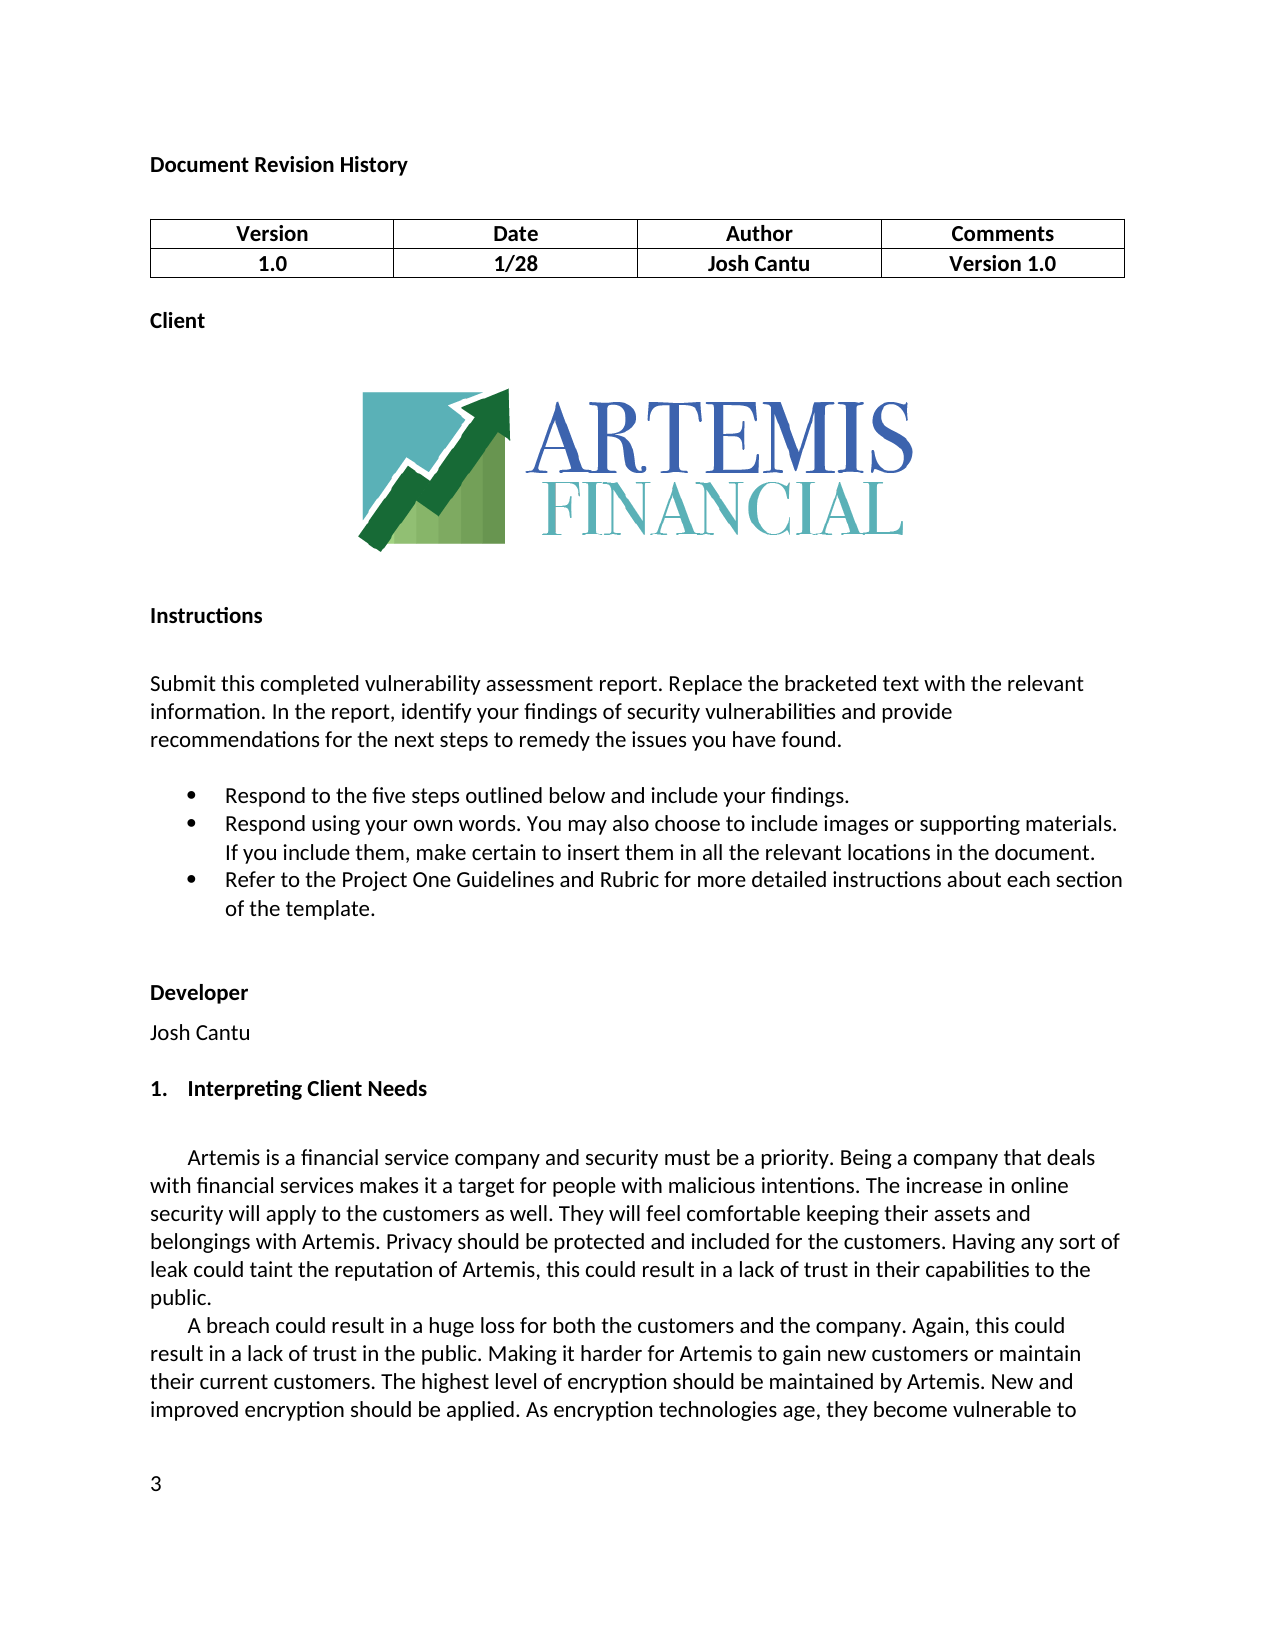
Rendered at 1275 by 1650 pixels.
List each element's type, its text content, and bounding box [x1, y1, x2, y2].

table_header Comments [882, 220, 1124, 248]
table_header Author [638, 220, 881, 248]
list Respond to the five steps outlined below and include your findings. [187, 782, 1125, 809]
subtitle Client [150, 306, 1125, 334]
text Submit this completed vulnerability assessment report. Replace the bracketed text with the relevant information. In the report, identify your findings of security vulnerabilities and provide recommendations for the next steps to remedy the issues you have found. [150, 669, 1125, 753]
subtitle Document Revision History [150, 150, 1125, 178]
list Refer to the Project One Guidelines and Rubric for more detailed instructions about each section of the template. [187, 866, 1125, 922]
text Artemis is a financial service company and security must be a priority. Being a company that deals with financial services makes it a target for people with malicious intentions. The increase in online security will apply to the customers as well. They will feel comfortable keeping their assets and belongings with Artemis. Privacy should be protected and included for the customers. Having any sort of leak could taint the reputation of Artemis, this could result in a lack of trust in their capabilities to the public. [150, 1143, 1125, 1311]
subtitle Interpreting Client Needs [150, 1074, 1125, 1102]
table_header Date [394, 220, 637, 248]
table_cell 1/28 [394, 249, 637, 277]
table_cell Josh Cantu [638, 249, 881, 277]
subtitle Instructions [150, 601, 1125, 629]
table_cell 1.0 [151, 249, 393, 277]
table_header Version [151, 220, 393, 248]
list Respond using your own words. You may also choose to include images or supporting materials. If you include them, make certain to insert them in all the relevant locations in the document. [187, 809, 1125, 866]
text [150, 1311, 1125, 1423]
picture [346, 374, 929, 573]
table_cell Version 1.0 [882, 249, 1124, 277]
subtitle Developer [150, 978, 1125, 1006]
text Josh Cantu [150, 1018, 1125, 1046]
